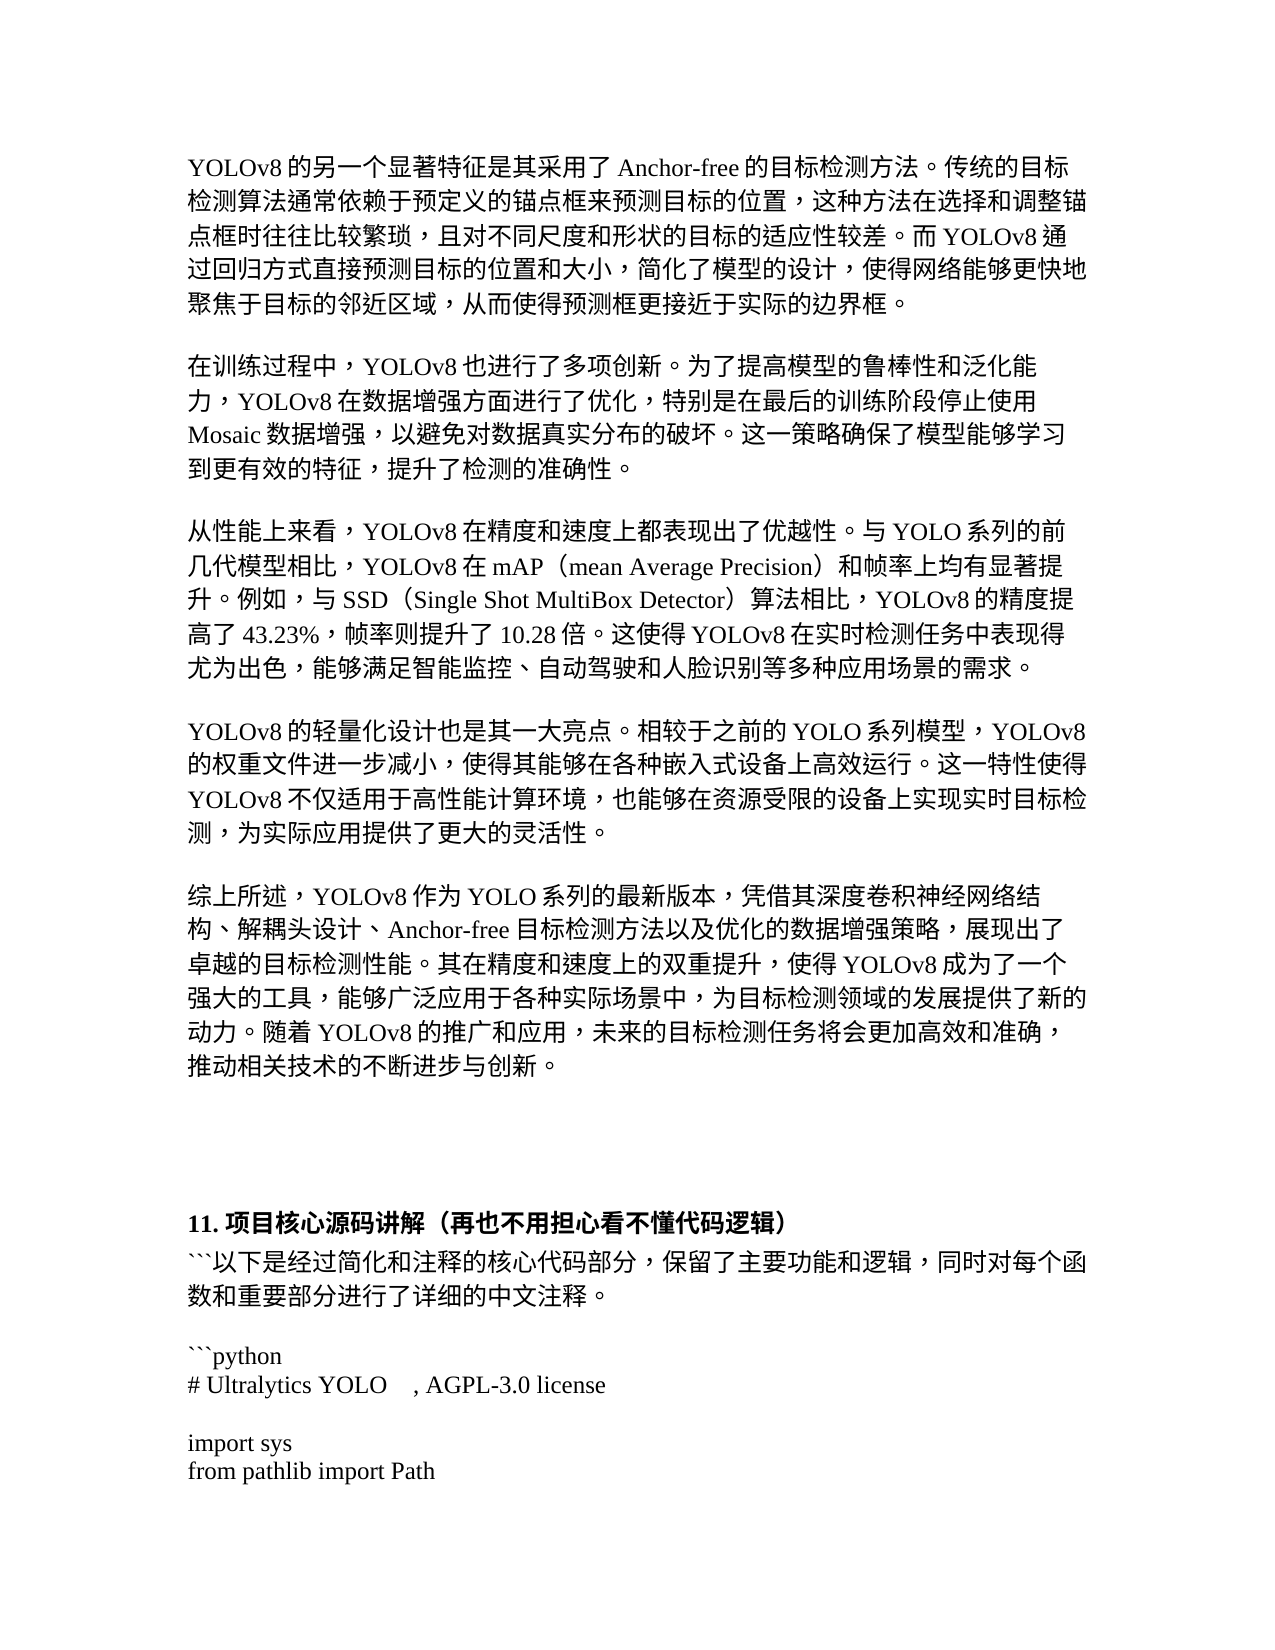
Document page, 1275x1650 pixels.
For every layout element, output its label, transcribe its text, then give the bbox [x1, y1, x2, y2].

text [187, 1244, 1087, 1485]
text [187, 150, 1087, 1082]
subtitle 11. 项目核心源码讲解（再也不用担心看不懂代码逻辑） [187, 1205, 1087, 1239]
